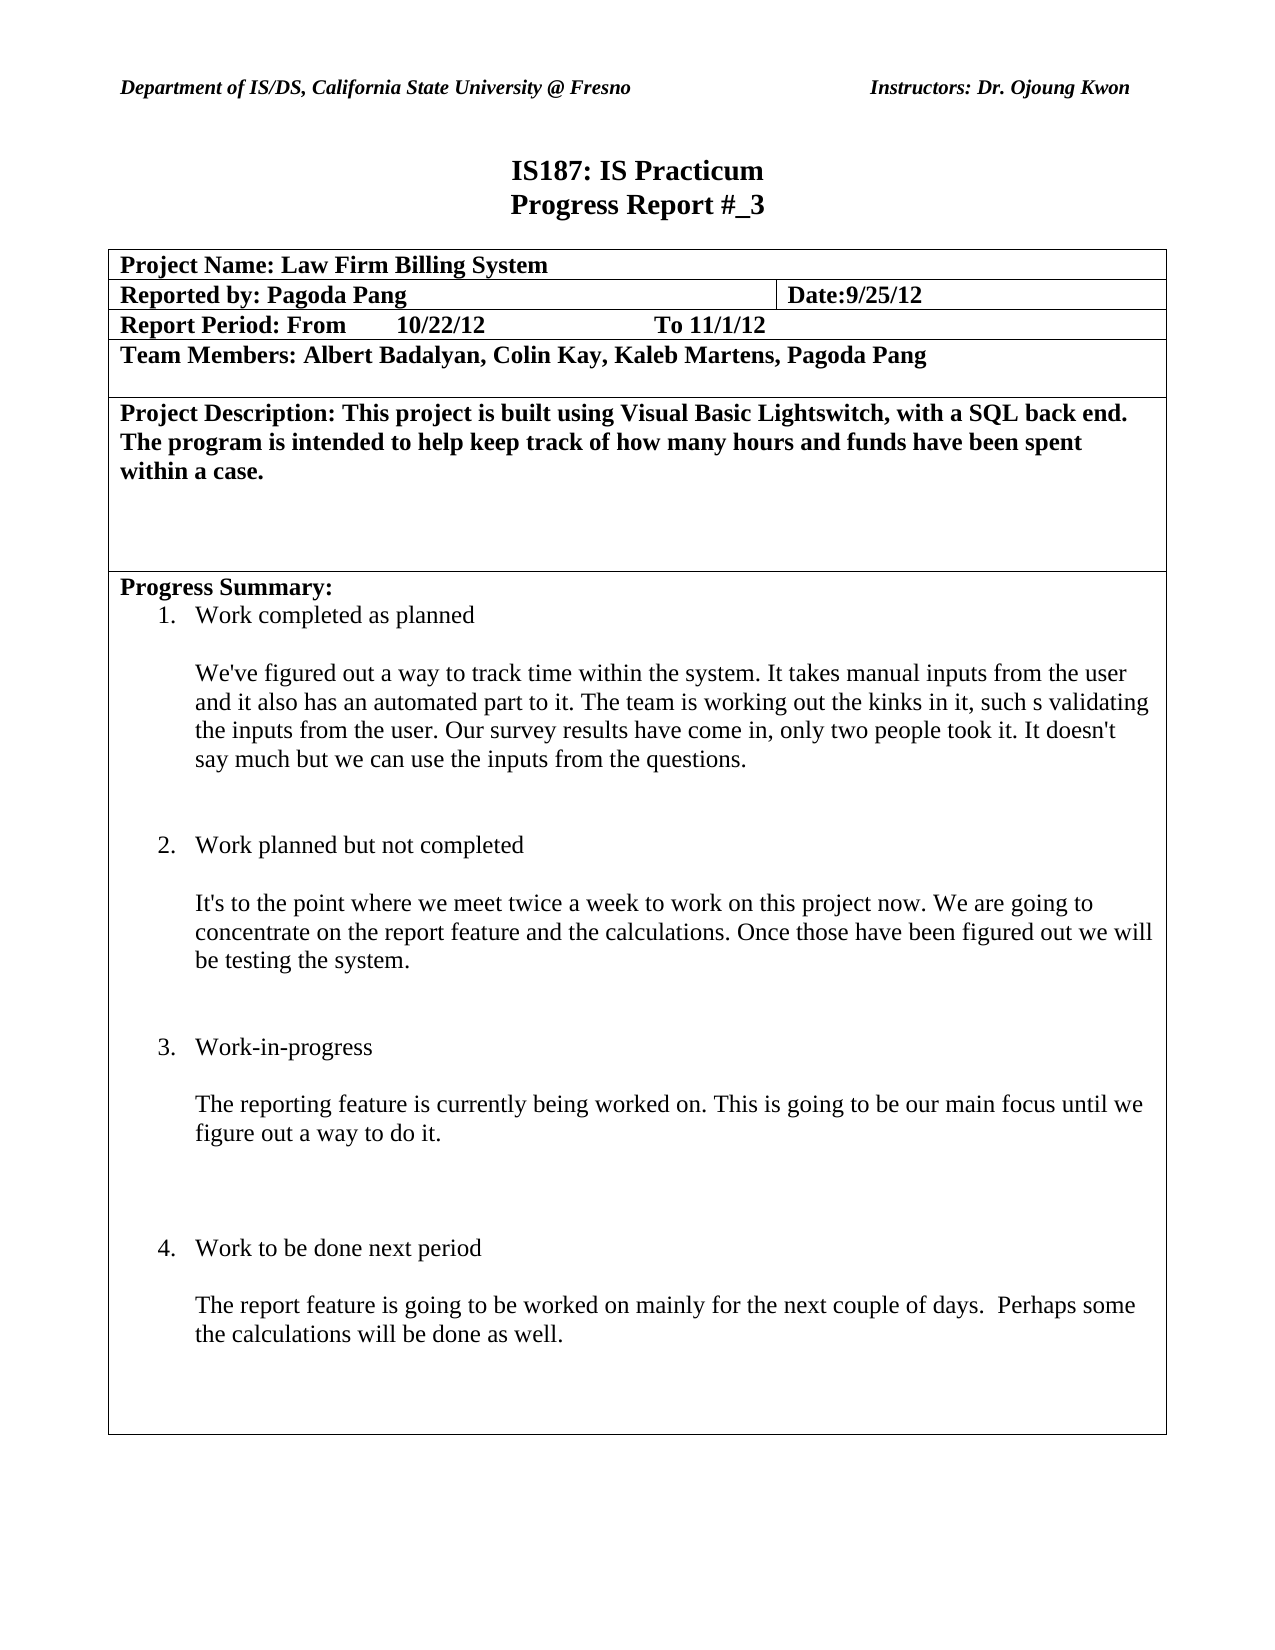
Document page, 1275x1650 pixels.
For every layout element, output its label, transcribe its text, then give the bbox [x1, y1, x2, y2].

table_cell Team Members: Albert Badalyan, Colin Kay, Kaleb Martens, Pagoda Pang [109, 340, 1166, 397]
table_cell Report Period: From 10/22/12 To 11/1/12 [109, 310, 1166, 339]
title IS187: IS Practicum [120, 153, 1155, 187]
table_cell Project Description: This project is built using Visual Basic Lightswitch, with a SQL back end. The program is intended to help keep track of how many hours and funds have been spent within a case. [109, 398, 1166, 571]
table_cell Date:9/25/12 [777, 280, 1166, 309]
title Progress Report #_3 [120, 187, 1155, 221]
table_cell Progress Summary: Work completed as planned We've figured out a way to track time within the system. It takes manual inputs from the user and it also has an automated part to it. The team is working out the kinks in it, such s validating the inputs from the user. Our survey results have come in, only two people took it. It doesn't say much but we can use the inputs from the questions. Work planned but not completed It's to the point where we meet twice a week to work on this project now. We are going to concentrate on the report feature and the calculations. Once those have been figured out we will be testing the system. Work-in-progress The reporting feature is currently being worked on. This is going to be our main focus until we figure out a way to do it. Work to be done next period The report feature is going to be worked on mainly for the next couple of days. Perhaps some the calculations will be done as well. [109, 572, 1166, 1434]
table_cell Reported by: Pagoda Pang [109, 280, 776, 309]
table_header Project Name: Law Firm Billing System [109, 250, 1166, 279]
